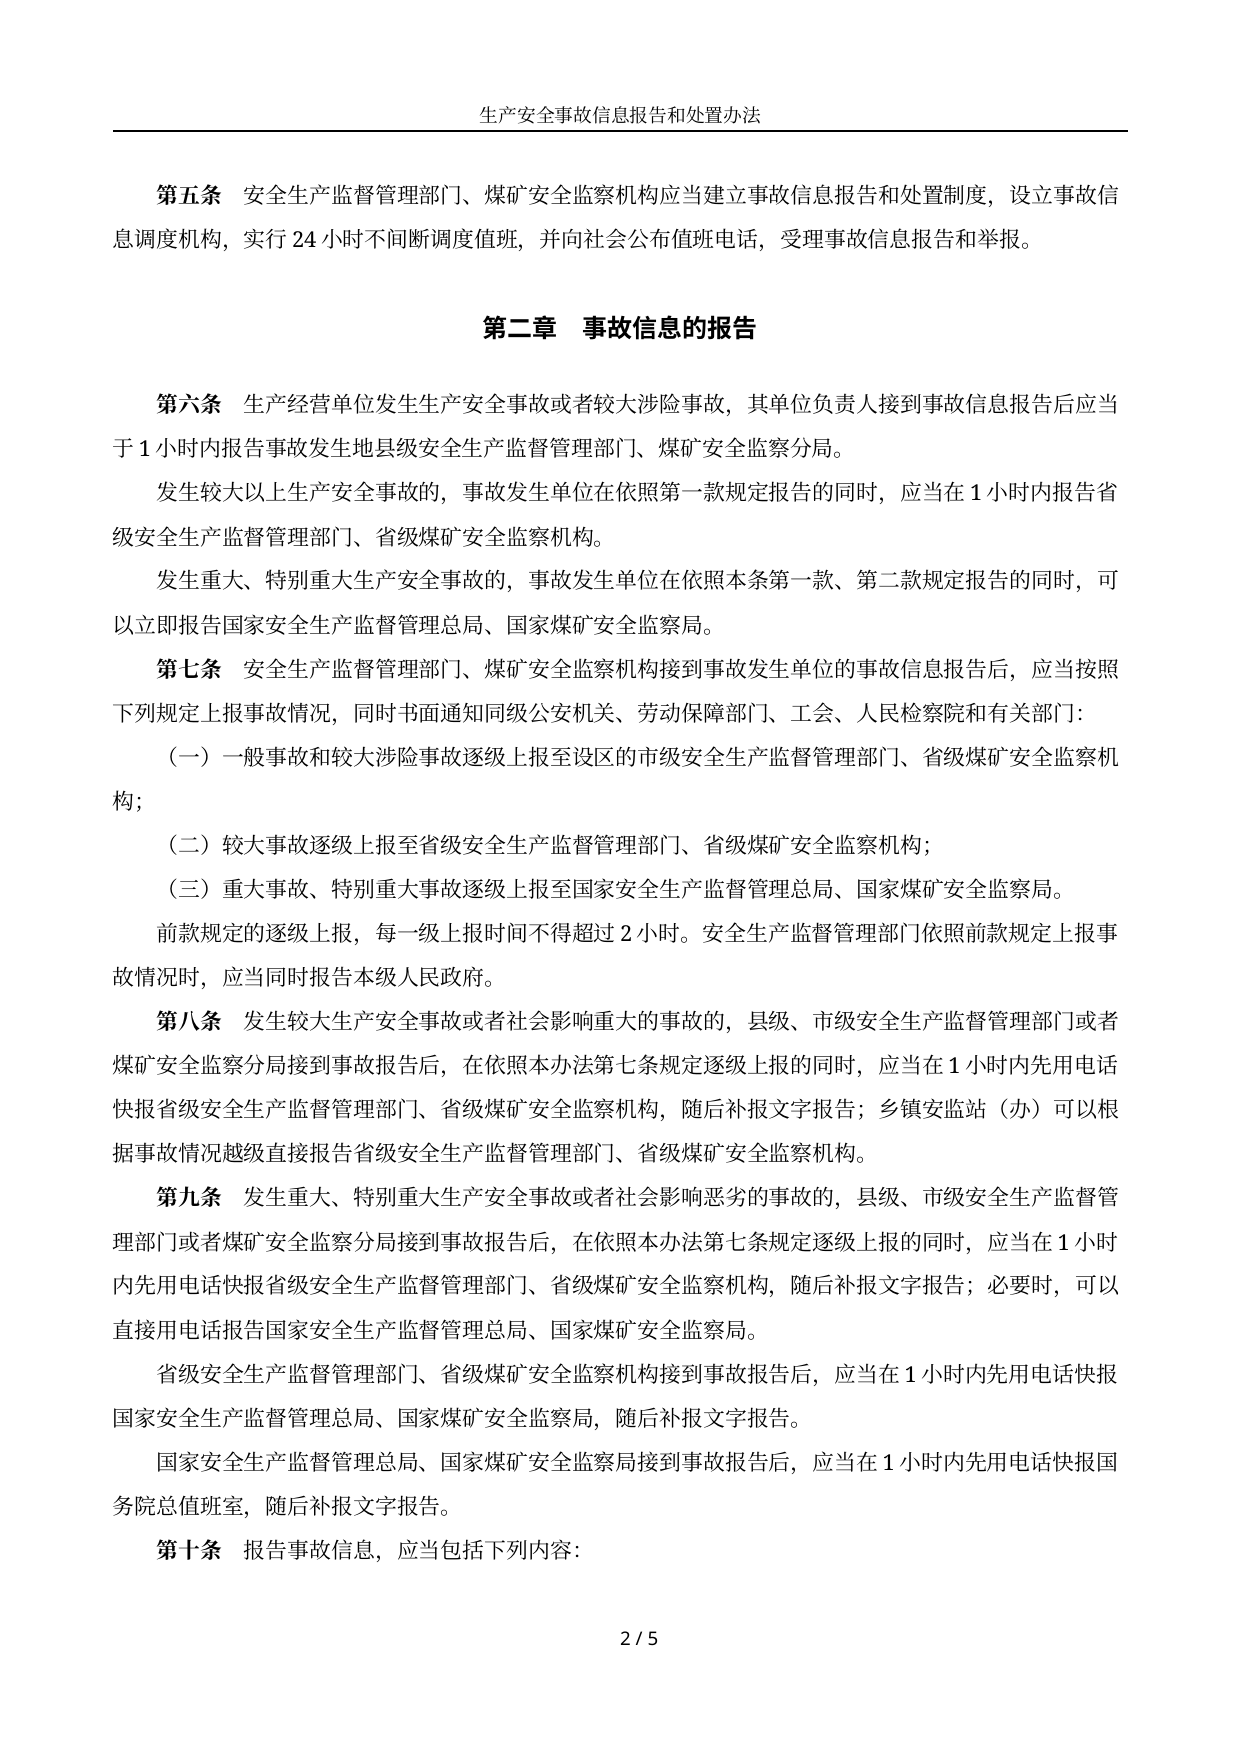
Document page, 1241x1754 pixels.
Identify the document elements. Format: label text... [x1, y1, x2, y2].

text （二）较大事故逐级上报至省级安全生产监督管理部门、省级煤矿安全监察机构； [112, 822, 1128, 866]
text （一）一般事故和较大涉险事故逐级上报至设区的市级安全生产监督管理部门、省级煤矿安全监察机构； [112, 734, 1128, 822]
text 第八条 发生较大生产安全事故或者社会影响重大的事故的，县级、市级安全生产监督管理部门或者煤矿安全监察分局接到事故报告后，在依照本办法第七条规定逐级上报的同时，应当在1小时内先用电话快报省级安全生产监督管理部门、省级煤矿安全监察机构，随后补报文字报告；乡镇安监站（办）可以根据事故情况越级直接报告省级安全生产监督管理部门、省级煤矿安全监察机构。 [112, 998, 1128, 1174]
text 第七条 安全生产监督管理部门、煤矿安全监察机构接到事故发生单位的事故信息报告后，应当按照下列规定上报事故情况，同时书面通知同级公安机关、劳动保障部门、工会、人民检察院和有关部门： [112, 646, 1128, 734]
subtitle 第二章 事故信息的报告 [112, 304, 1128, 348]
text 发生重大、特别重大生产安全事故的，事故发生单位在依照本条第一款、第二款规定报告的同时，可以立即报告国家安全生产监督管理总局、国家煤矿安全监察局。 [112, 557, 1128, 646]
text 第十条 报告事故信息，应当包括下列内容： [112, 1527, 1128, 1571]
text 第九条 发生重大、特别重大生产安全事故或者社会影响恶劣的事故的，县级、市级安全生产监督管理部门或者煤矿安全监察分局接到事故报告后，在依照本办法第七条规定逐级上报的同时，应当在1小时内先用电话快报省级安全生产监督管理部门、省级煤矿安全监察机构，随后补报文字报告；必要时，可以直接用电话报告国家安全生产监督管理总局、国家煤矿安全监察局。 [112, 1174, 1128, 1351]
text 前款规定的逐级上报，每一级上报时间不得超过2小时。安全生产监督管理部门依照前款规定上报事故情况时，应当同时报告本级人民政府。 [112, 910, 1128, 998]
text 省级安全生产监督管理部门、省级煤矿安全监察机构接到事故报告后，应当在1小时内先用电话快报国家安全生产监督管理总局、国家煤矿安全监察局，随后补报文字报告。 [112, 1351, 1128, 1439]
text 国家安全生产监督管理总局、国家煤矿安全监察局接到事故报告后，应当在1小时内先用电话快报国务院总值班室，随后补报文字报告。 [112, 1439, 1128, 1527]
text 第五条 安全生产监督管理部门、煤矿安全监察机构应当建立事故信息报告和处置制度，设立事故信息调度机构，实行24小时不间断调度值班，并向社会公布值班电话，受理事故信息报告和举报。 [112, 172, 1128, 260]
text 第六条 生产经营单位发生生产安全事故或者较大涉险事故，其单位负责人接到事故信息报告后应当于1小时内报告事故发生地县级安全生产监督管理部门、煤矿安全监察分局。 [112, 381, 1128, 469]
text 发生较大以上生产安全事故的，事故发生单位在依照第一款规定报告的同时，应当在1小时内报告省级安全生产监督管理部门、省级煤矿安全监察机构。 [112, 469, 1128, 557]
text （三）重大事故、特别重大事故逐级上报至国家安全生产监督管理总局、国家煤矿安全监察局。 [112, 866, 1128, 910]
